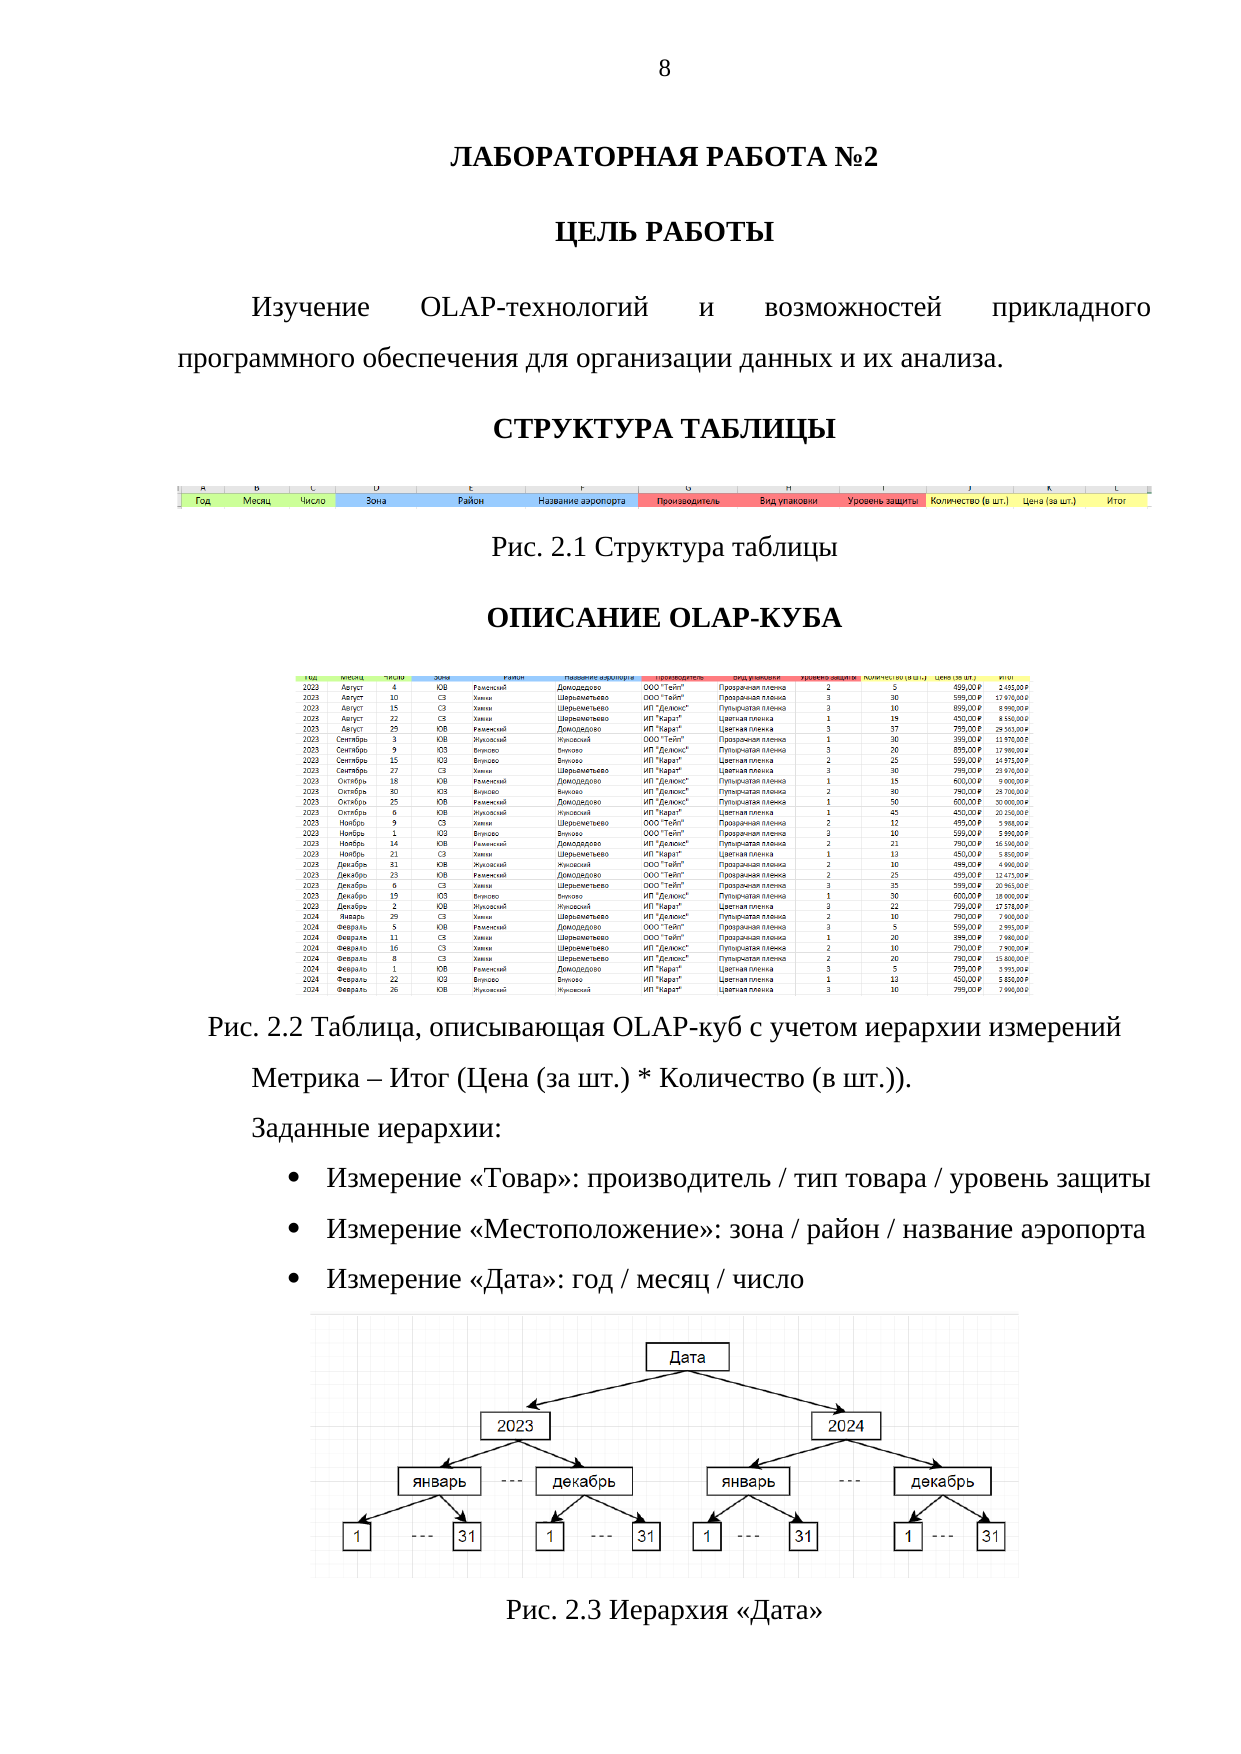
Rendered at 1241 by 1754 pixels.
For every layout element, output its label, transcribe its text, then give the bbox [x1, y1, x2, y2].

list Измерение «Дата»: год / месяц / число [288, 1261, 1152, 1295]
list Метрика – Итог (Цена (за шт.) * Количество (в шт.)). [177, 1060, 1152, 1093]
list Изучение OLAP-технологий и возможностей прикладного программного обеспечения для организации данных и их анализа. [177, 289, 1152, 373]
text ОПИСАНИЕ OLAP-КУБА [177, 601, 1152, 634]
text Рис. 2.3 Иерархия «Дата» [177, 1592, 1152, 1626]
list Измерение «Местоположение»: зона / район / название аэропорта [288, 1211, 1152, 1244]
picture [310, 1311, 1019, 1578]
list ЛАБОРАТОРНАЯ РАБОТА №2 [177, 139, 1152, 172]
list ЦЕЛЬ РАБОТЫ [177, 214, 1152, 248]
list СТРУКТУРА ТАБЛИЦЫ [177, 411, 1152, 444]
list Рис. 2.1 Структура таблицы [177, 529, 1152, 563]
text Рис. 2.2 Таблица, описывающая OLAP-куб с учетом иерархии измерений [177, 1009, 1152, 1043]
list Измерение «Товар»: производитель / тип товара / уровень защиты [288, 1161, 1152, 1194]
list Заданные иерархии: [177, 1110, 1152, 1144]
picture [177, 486, 1152, 509]
picture [295, 676, 1034, 996]
